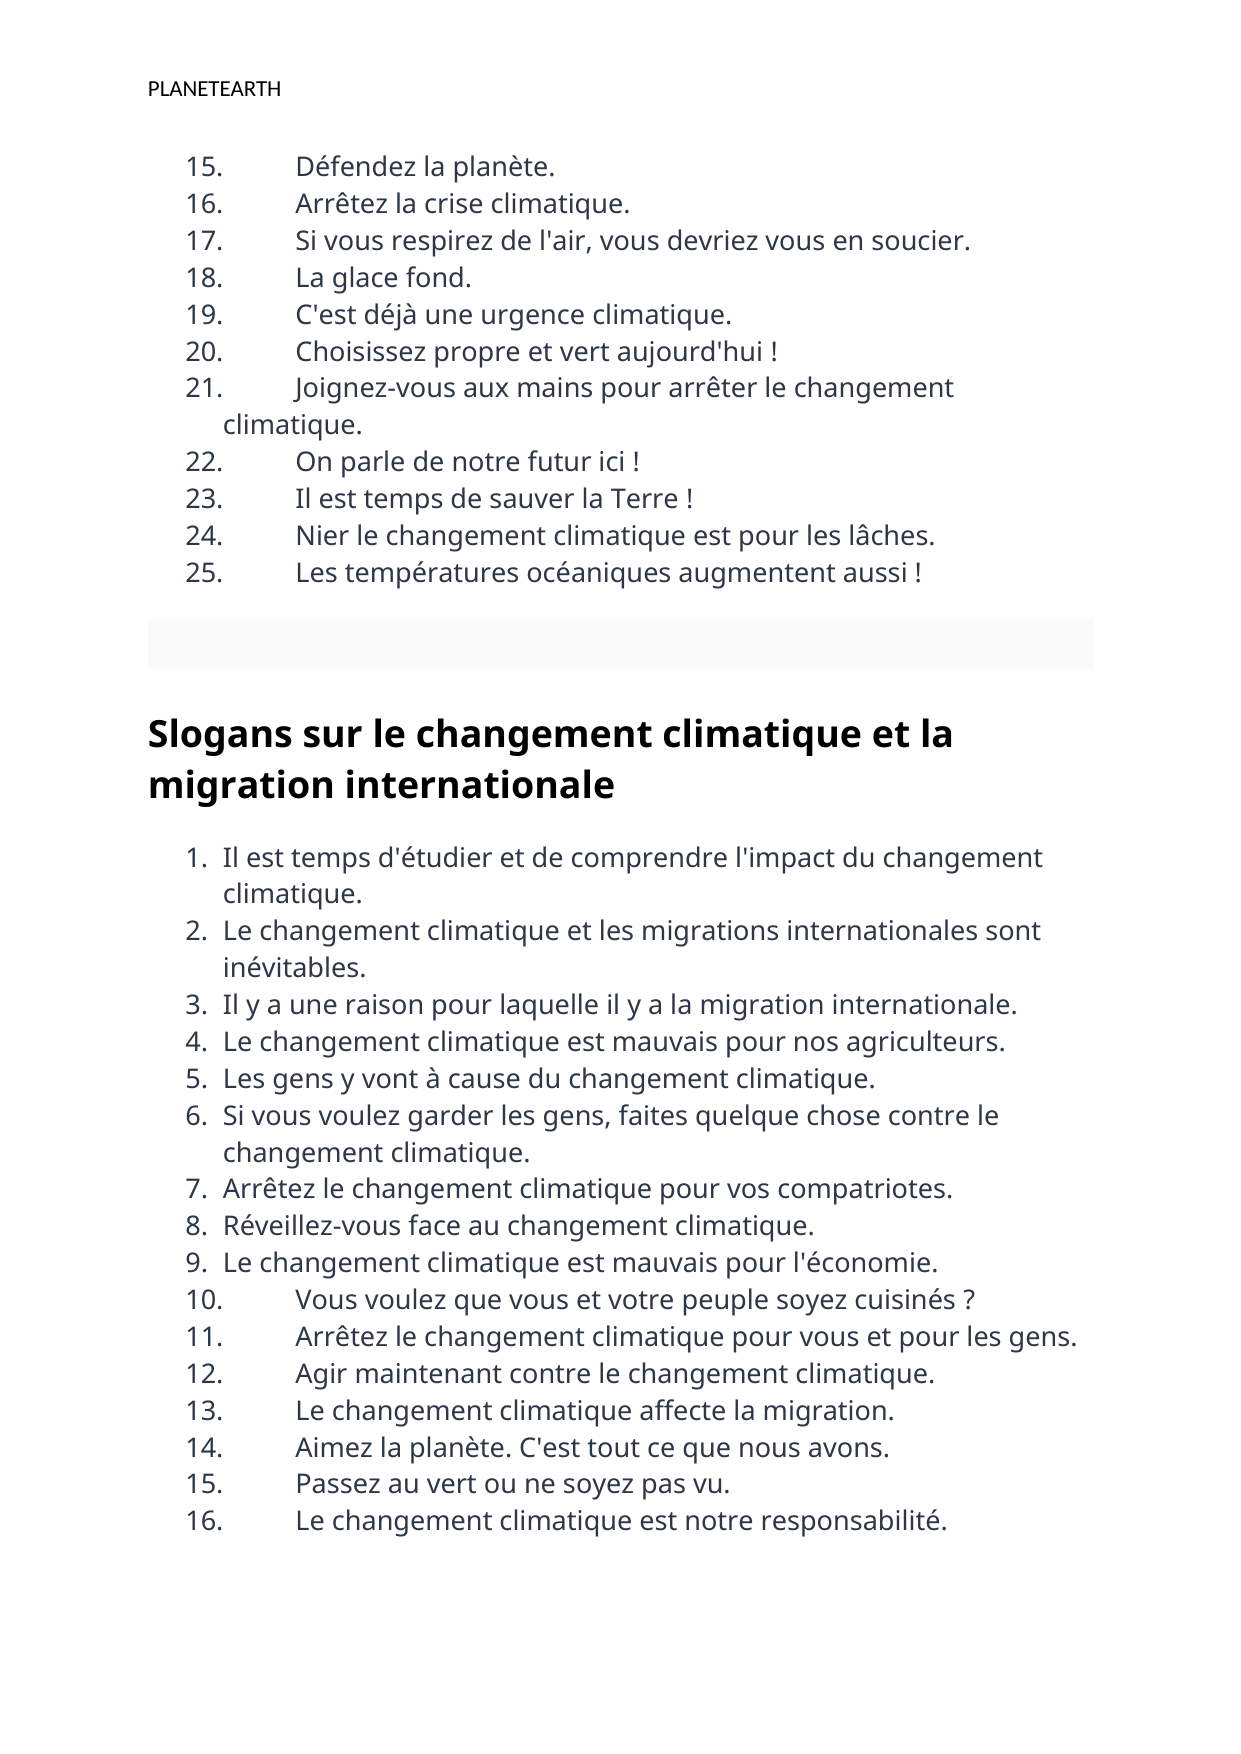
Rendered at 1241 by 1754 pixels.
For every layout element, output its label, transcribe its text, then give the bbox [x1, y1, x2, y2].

list Le changement climatique et les migrations internationales sont inévitables. [185, 912, 1093, 986]
list Agir maintenant contre le changement climatique. [185, 1354, 1093, 1391]
list Réveillez-vous face au changement climatique. [185, 1207, 1093, 1244]
list Aimez la planète. C'est tout ce que nous avons. [185, 1428, 1093, 1465]
list Il est temps de sauver la Terre ! [185, 479, 1093, 516]
list On parle de notre futur ici ! [185, 443, 1093, 479]
list Si vous respirez de l'air, vous devriez vous en soucier. [185, 221, 1093, 258]
list Le changement climatique est mauvais pour l'économie. [185, 1244, 1093, 1281]
list Choisissez propre et vert aujourd'hui ! [185, 332, 1093, 369]
list Arrêtez le changement climatique pour vous et pour les gens. [185, 1317, 1093, 1354]
list Il est temps d'étudier et de comprendre l'impact du changement climatique. [185, 838, 1093, 912]
list Le changement climatique est notre responsabilité. [185, 1502, 1093, 1539]
list Défendez la planète. [185, 148, 1093, 184]
list Vous voulez que vous et votre peuple soyez cuisinés ? [185, 1281, 1093, 1317]
list La glace fond. [185, 258, 1093, 295]
list Nier le changement climatique est pour les lâches. [185, 516, 1093, 553]
list Le changement climatique est mauvais pour nos agriculteurs. [185, 1022, 1093, 1059]
list Arrêtez la crise climatique. [185, 184, 1093, 221]
list Passez au vert ou ne soyez pas vu. [185, 1465, 1093, 1502]
text Slogans sur le changement climatique et la migration internationale [148, 707, 1093, 809]
list Arrêtez le changement climatique pour vos compatriotes. [185, 1170, 1093, 1207]
list Joignez-vous aux mains pour arrêter le changement climatique. [185, 369, 1093, 443]
list Le changement climatique affecte la migration. [185, 1391, 1093, 1428]
list C'est déjà une urgence climatique. [185, 295, 1093, 332]
list Les températures océaniques augmentent aussi ! [185, 553, 1093, 590]
list Il y a une raison pour laquelle il y a la migration internationale. [185, 986, 1093, 1022]
list Les gens y vont à cause du changement climatique. [185, 1059, 1093, 1096]
list Si vous voulez garder les gens, faites quelque chose contre le changement climatique. [185, 1096, 1093, 1170]
